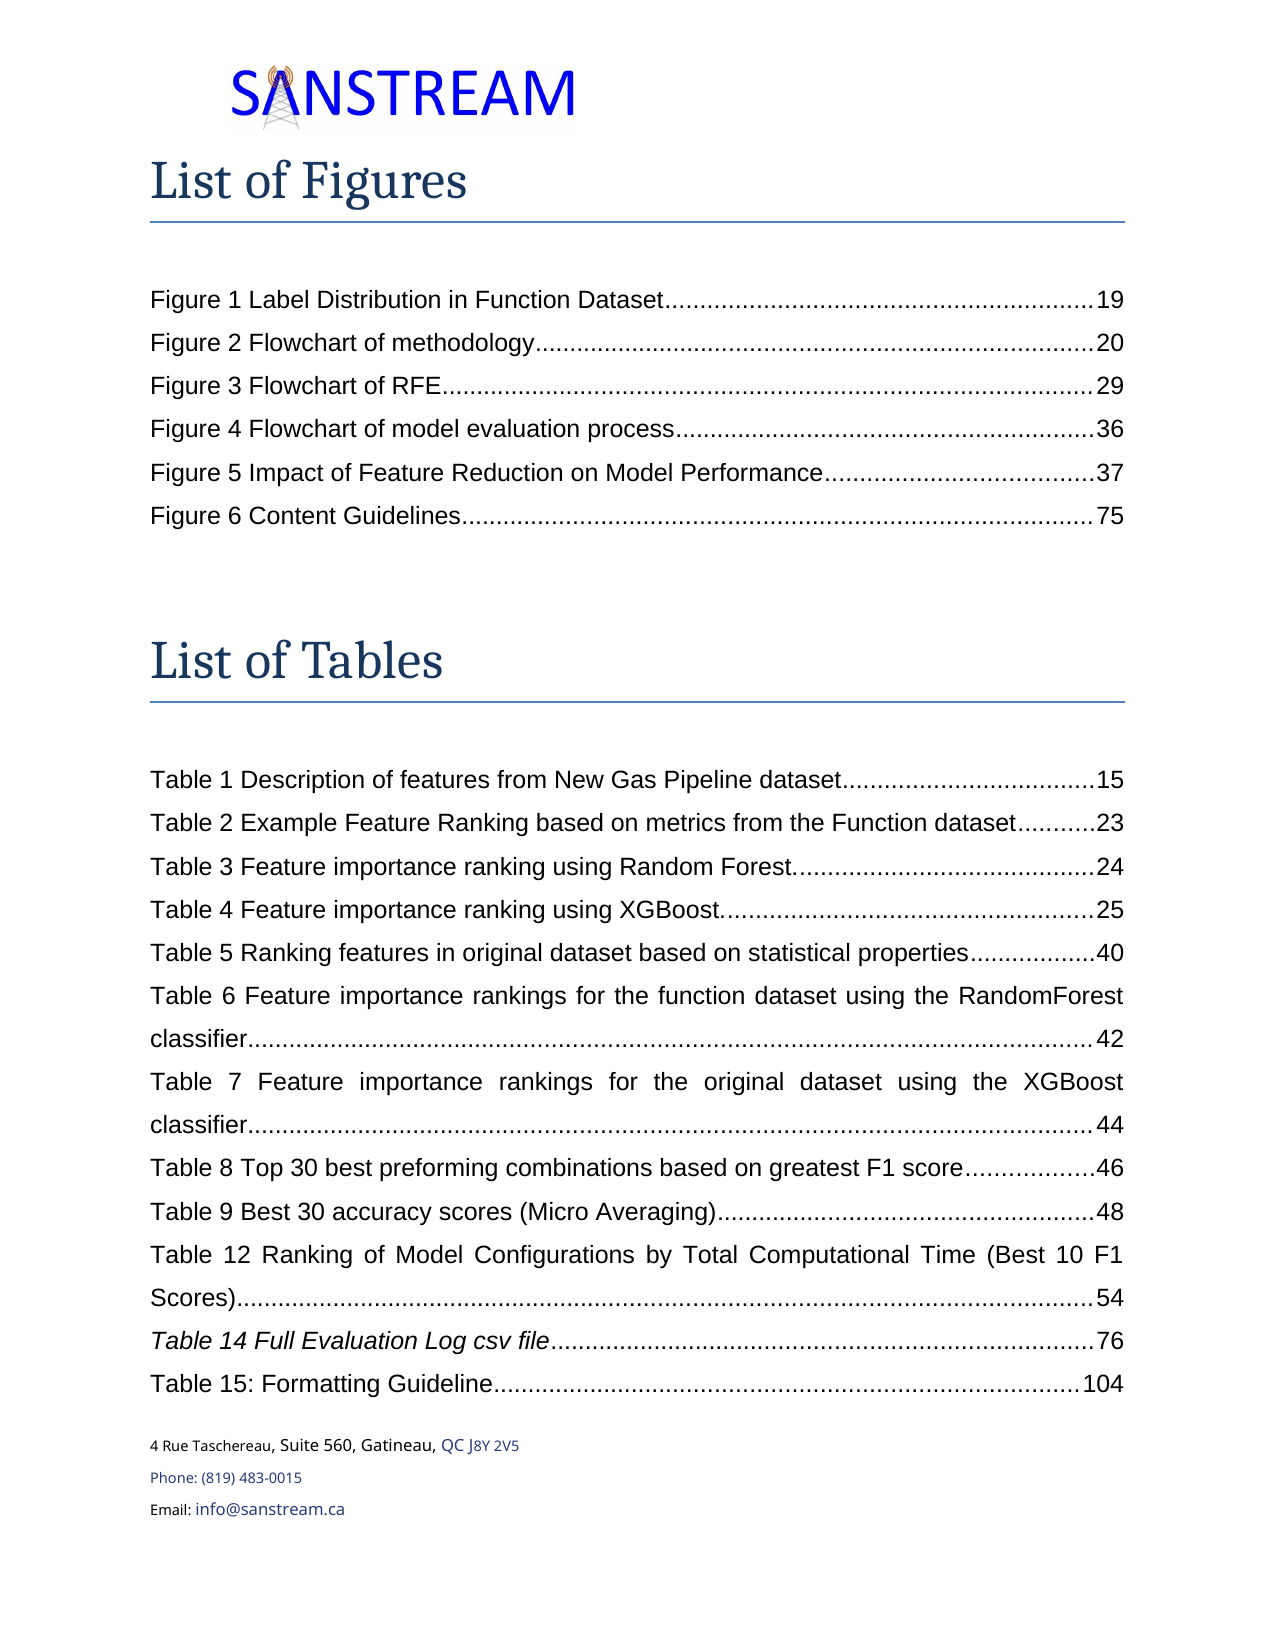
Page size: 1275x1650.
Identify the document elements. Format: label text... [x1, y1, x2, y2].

text Table 2 Example Feature Ranking based on metrics from the Function dataset 23 [150, 808, 1125, 837]
text Table 5 Ranking features in original dataset based on statistical properties 40 [150, 938, 1125, 966]
text Figure 4 Flowchart of model evaluation process 36 [150, 414, 1125, 443]
text Table 8 Top 30 best preforming combinations based on greatest F1 score 46 [150, 1153, 1125, 1182]
text Figure 5 Impact of Feature Reduction on Model Performance 37 [150, 458, 1125, 486]
text Table 1 Description of features from New Gas Pipeline dataset 15 [150, 765, 1125, 794]
text Figure 1 Label Distribution in Function Dataset 19 [150, 285, 1125, 314]
text Table 12 Ranking of Model Configurations by Total Computational Time (Best 10 F1 Scores) 54 [150, 1239, 1125, 1311]
title List of Tables [150, 630, 1125, 701]
text Figure 6 Content Guidelines 75 [150, 501, 1125, 529]
text Table 9 Best 30 accuracy scores (Micro Averaging) 48 [150, 1196, 1125, 1225]
text Figure 3 Flowchart of RFE 29 [150, 371, 1125, 400]
text Table 14 Full Evaluation Log csv file 76 [150, 1326, 1125, 1354]
text Table 6 Feature importance rankings for the function dataset using the RandomForest classifier 42 [150, 981, 1125, 1053]
text Table 7 Feature importance rankings for the original dataset using the XGBoost classifier 44 [150, 1067, 1125, 1139]
text Table 4 Feature importance ranking using XGBoost. 25 [150, 894, 1125, 923]
picture [225, 60, 579, 135]
text Table 3 Feature importance ranking using Random Forest. 24 [150, 851, 1125, 880]
title List of Figures [150, 150, 1125, 221]
text Figure 2 Flowchart of methodology 20 [150, 328, 1125, 357]
text Table 15: Formatting Guideline 104 [150, 1369, 1125, 1398]
